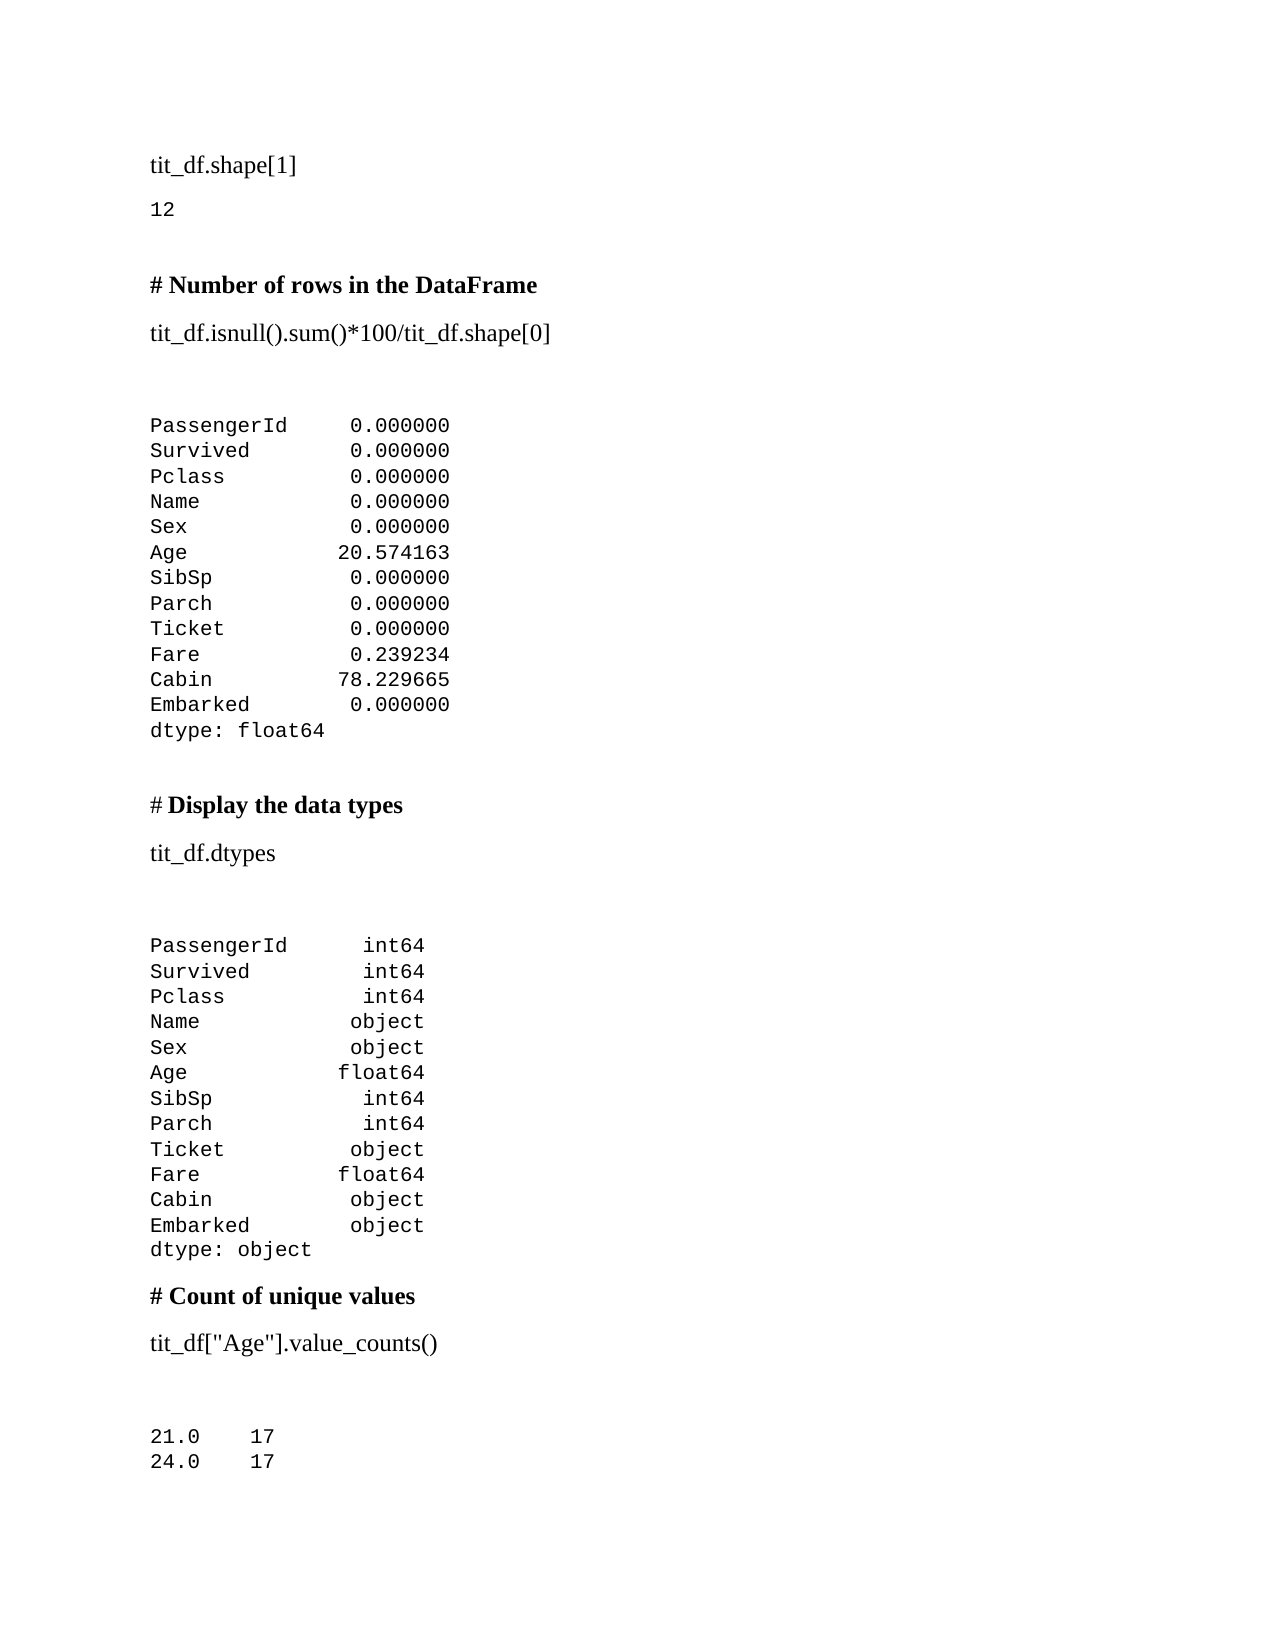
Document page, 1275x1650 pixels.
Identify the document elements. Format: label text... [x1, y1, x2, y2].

text Parch int64 [150, 1111, 1125, 1137]
text Parch 0.000000 [150, 591, 1125, 616]
text SibSp 0.000000 [150, 566, 1125, 591]
text 24.0 17 [150, 1449, 1125, 1475]
text Age float64 [150, 1061, 1125, 1086]
text Embarked 0.000000 [150, 693, 1125, 718]
text Age 20.574163 [150, 540, 1125, 566]
text Sex object [150, 1035, 1125, 1061]
text PassengerId 0.000000 [150, 413, 1125, 438]
text tit_df.shape[1] [150, 150, 1125, 179]
text SibSp int64 [150, 1086, 1125, 1111]
text dtype: object [150, 1238, 1125, 1262]
text 21.0 17 [150, 1424, 1125, 1449]
text tit_df.isnull().sum()*100/tit_df.shape[0] [150, 318, 1125, 346]
text tit_df["Age"].value_counts() [150, 1328, 1125, 1357]
text tit_df.dtypes [150, 838, 1125, 867]
text Embarked object [150, 1213, 1125, 1238]
text Pclass int64 [150, 984, 1125, 1010]
text dtype: float64 [150, 718, 1125, 743]
text Fare 0.239234 [150, 642, 1125, 667]
text Name object [150, 1010, 1125, 1035]
text Ticket object [150, 1137, 1125, 1162]
text Cabin object [150, 1188, 1125, 1213]
text PassengerId int64 [150, 933, 1125, 959]
text 12 [150, 198, 1125, 223]
text Cabin 78.229665 [150, 667, 1125, 693]
text # Number of rows in the DataFrame [150, 270, 1125, 299]
text Name 0.000000 [150, 489, 1125, 515]
text Fare float64 [150, 1162, 1125, 1188]
text # Display the data types [150, 790, 1125, 819]
text Pclass 0.000000 [150, 464, 1125, 489]
text Survived int64 [150, 959, 1125, 984]
text # Count of unique values [150, 1281, 1125, 1309]
text Ticket 0.000000 [150, 616, 1125, 642]
text Sex 0.000000 [150, 515, 1125, 540]
text Survived 0.000000 [150, 438, 1125, 464]
